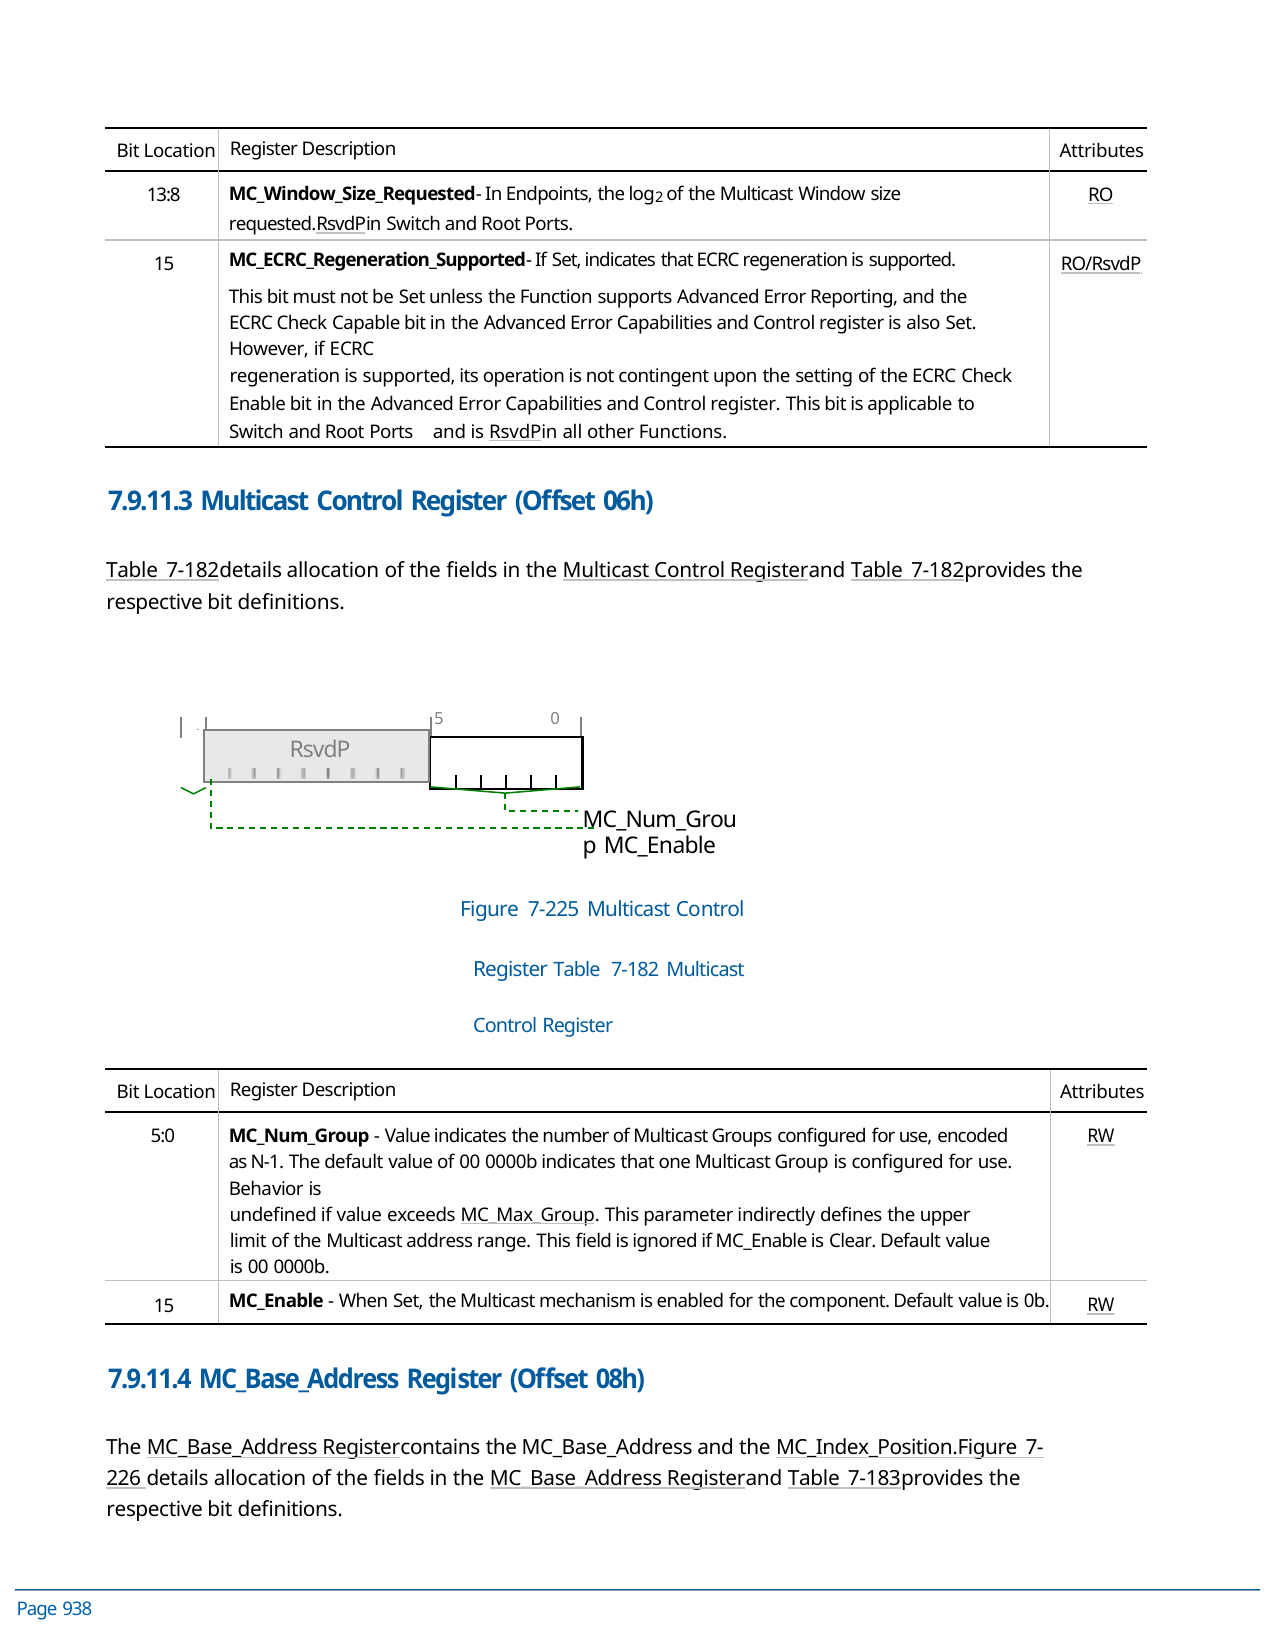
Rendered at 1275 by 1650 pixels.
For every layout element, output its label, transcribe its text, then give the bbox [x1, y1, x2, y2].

table_header Bit Location [105, 129, 218, 170]
table_cell RO [1050, 172, 1147, 239]
text 7.9.11.4 MC_Base_Address Register (Offset 08h) [108, 1364, 1273, 1399]
text 5 0 [434, 712, 582, 728]
table_header Bit Location [105, 1070, 218, 1111]
table_cell 13:8 [105, 172, 218, 239]
text Table 7-182details allocation of the fields in the Multicast Control Registerand Table 7-182provides the respective bit definitions. [106, 555, 1127, 615]
table_cell 5:0 [105, 1113, 218, 1280]
table_cell RW [1051, 1281, 1147, 1323]
table_cell RO/RsvdP [1050, 241, 1147, 446]
text MC_Num_Group MC_Enable [582, 805, 739, 860]
picture [228, 768, 405, 779]
table_header Attributes [1051, 1070, 1147, 1111]
text 7.9.11.3 Multicast Control Register (Offset 06h) [108, 486, 1273, 522]
table_cell MC_Window_Size_Requested- In Endpoints, the log2 of the Multicast Window size requested.RsvdPin Switch and Root Ports. [219, 172, 1049, 239]
text Figure 7-225 Multicast Control Register Table 7-182 Multicast Control Register [460, 894, 794, 1039]
text The MC_Base_Address Registercontains the MC_Base_Address and the MC_Index_Position.Figure 7-226 details allocation of the fields in the MC_Base_Address Registerand Table 7-183provides the respective bit definitions. [106, 1432, 1074, 1522]
table_cell 15 [105, 1281, 218, 1323]
table_cell RW [1051, 1113, 1147, 1280]
table_header Attributes [1050, 129, 1147, 170]
table_header Register Description [219, 1070, 1050, 1111]
table_header RsvdP [205, 731, 428, 781]
table_cell 15 [105, 241, 218, 446]
table_cell MC_Num_Group - Value indicates the number of Multicast Groups configured for use, encoded as N-1. The default value of 00 0000b indicates that one Multicast Group is configured for use. Behavior is undefined if value exceeds MC_Max_Group. This parameter indirectly defines the upper limit of the Multicast address range. This field is ignored if MC_Enable is Clear. Default value is 00 0000b. [219, 1113, 1050, 1280]
table_header Register Description [219, 129, 1049, 170]
table_cell MC_Enable - When Set, the Multicast mechanism is enabled for the component. Default value is 0b. [219, 1281, 1050, 1323]
table_cell MC_ECRC_Regeneration_Supported- If Set, indicates that ECRC regeneration is supported. This bit must not be Set unless the Function supports Advanced Error Reporting, and the ECRC Check Capable bit in the Advanced Error Capabilities and Control register is also Set. However, if ECRC regeneration is supported, its operation is not contingent upon the setting of the ECRC Check Enable bit in the Advanced Error Capabilities and Control register. This bit is applicable to Switch and Root Ports and is RsvdPin all other Functions. [219, 241, 1049, 446]
picture [14, 1589, 1261, 1593]
